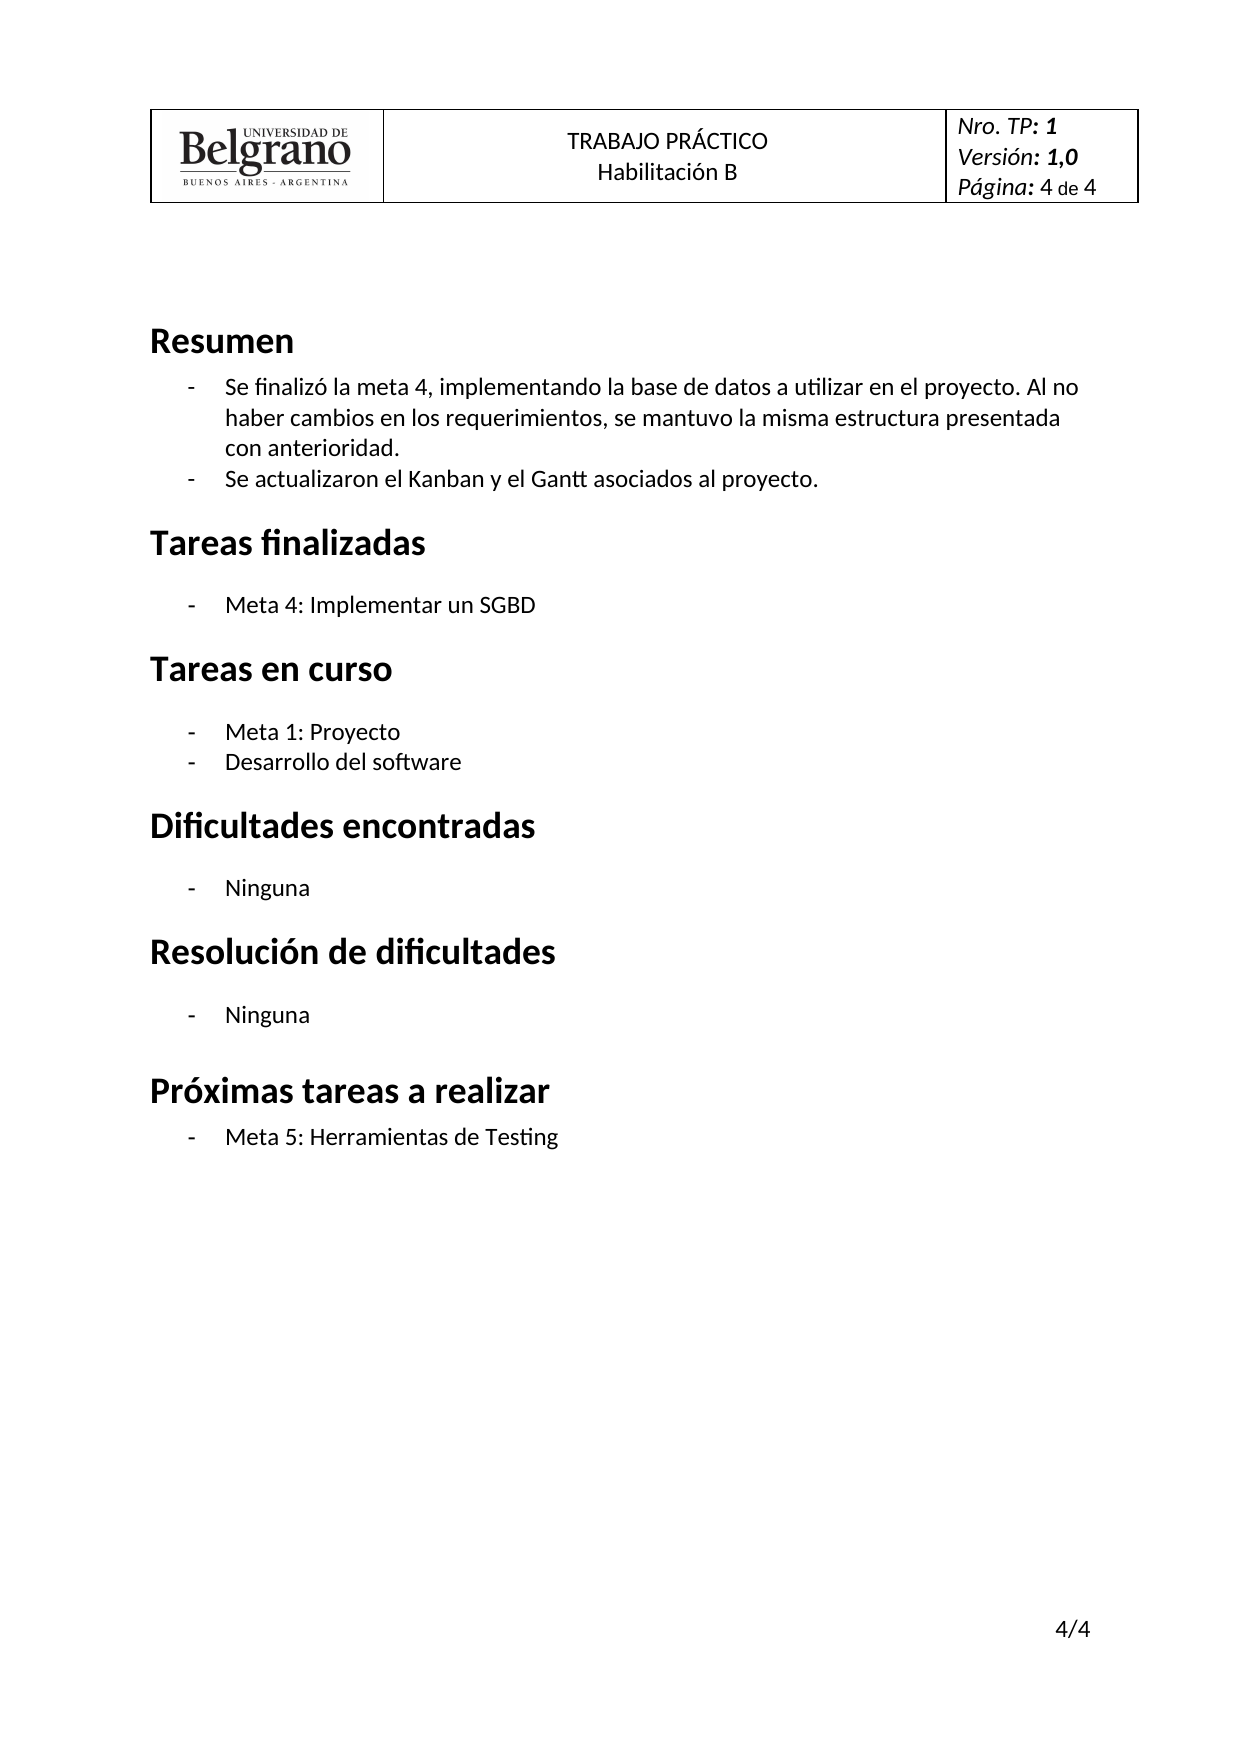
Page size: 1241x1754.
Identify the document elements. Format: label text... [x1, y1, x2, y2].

subtitle Tareas en curso [150, 645, 1090, 691]
subtitle Dificultades encontradas [150, 802, 1090, 848]
subtitle Resumen [150, 317, 1090, 363]
list Se actualizaron el Kanban y el Gantt asociados al proyecto. [187, 463, 1090, 493]
list Ninguna [187, 873, 1090, 903]
subtitle Tareas finalizadas [150, 518, 1090, 564]
list Desarrollo del software [187, 746, 1090, 777]
list Ninguna [187, 999, 1090, 1029]
list Se finalizó la meta 4, implementando la base de datos a utilizar en el proyecto. Al no haber cambios en los requerimientos, se mantuvo la misma estructura presentada con anterioridad. [187, 371, 1090, 463]
list Meta 5: Herramientas de Testing [187, 1121, 1090, 1152]
subtitle Resolución de dificultades [150, 928, 1090, 974]
subtitle Próximas tareas a realizar [150, 1067, 1090, 1113]
list Meta 4: Implementar un SGBD [187, 589, 1090, 620]
picture [162, 111, 369, 202]
list Meta 1: Proyecto [187, 716, 1090, 746]
